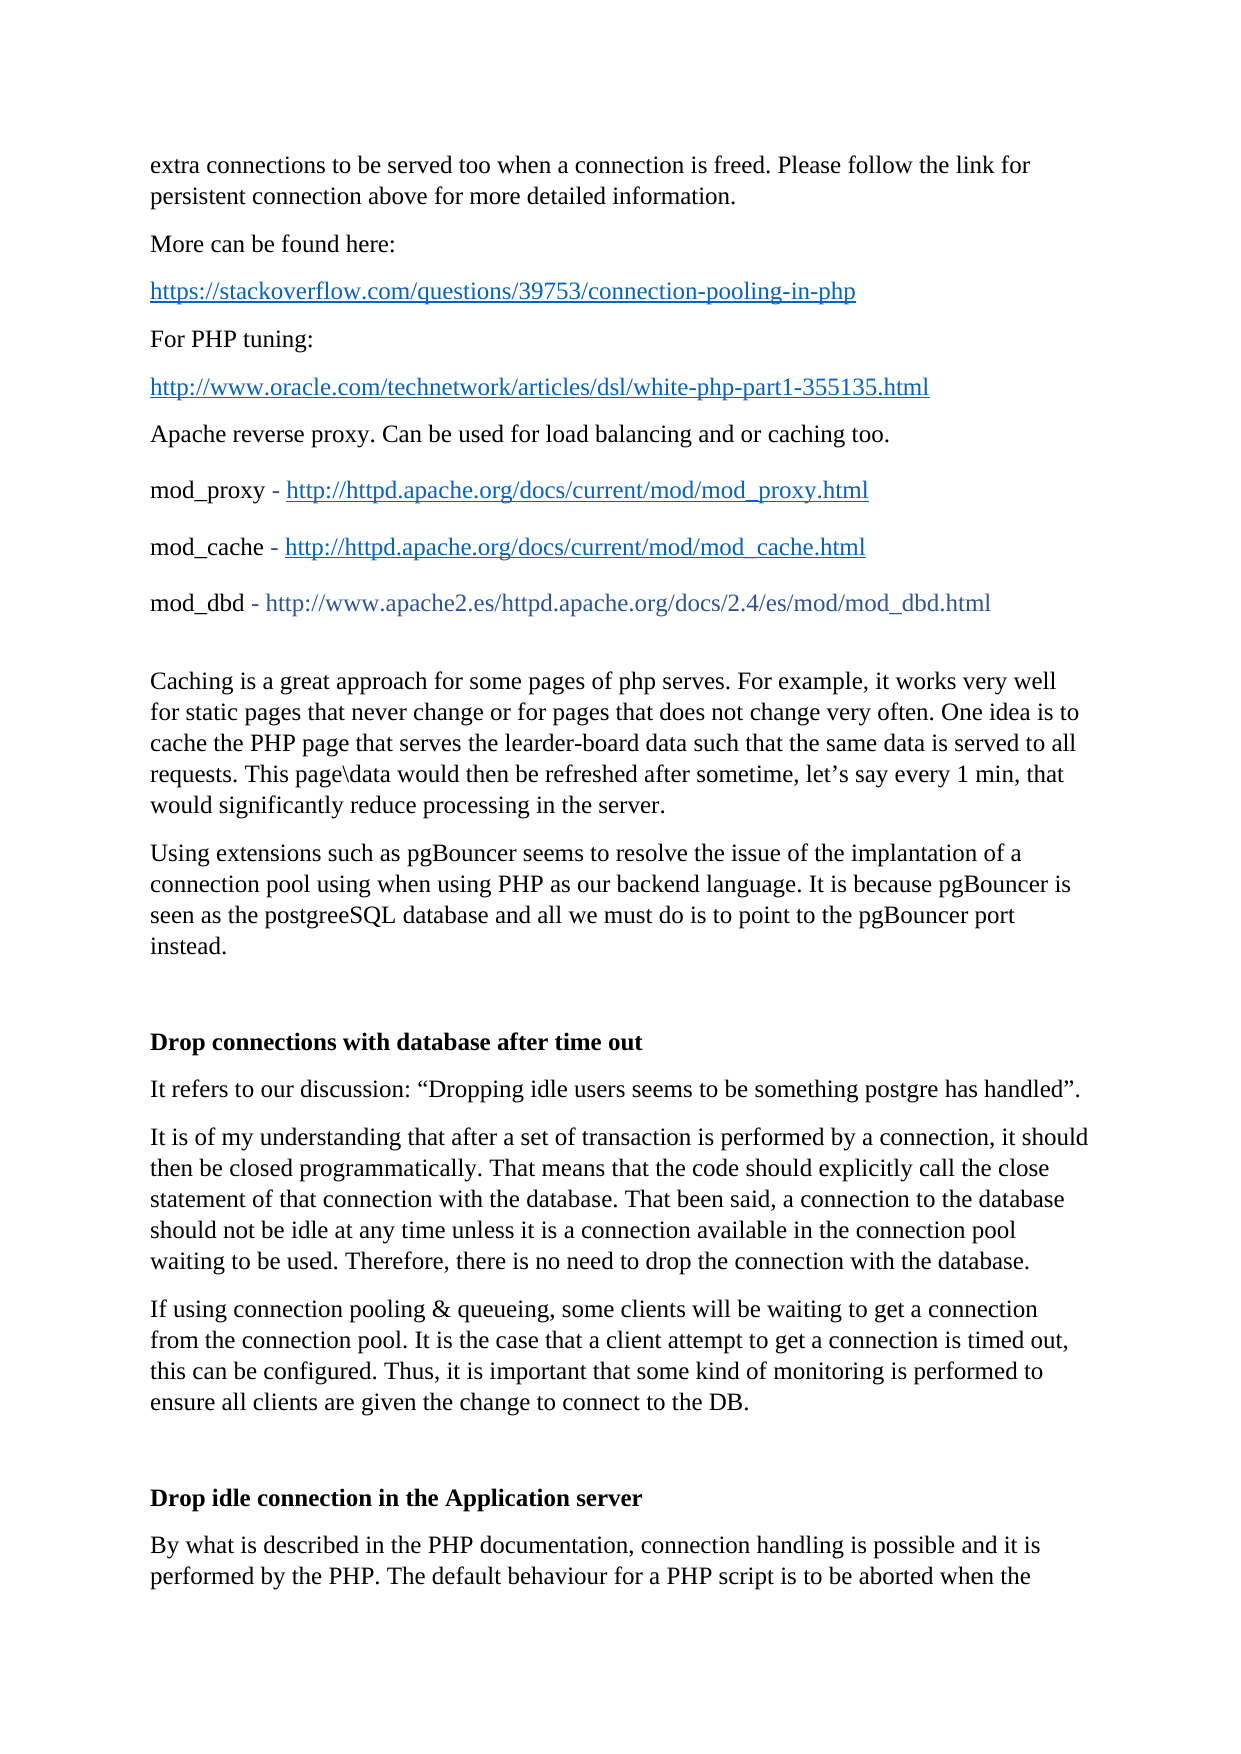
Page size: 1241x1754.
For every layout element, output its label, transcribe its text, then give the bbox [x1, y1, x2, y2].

text For PHP tuning: [150, 324, 1090, 353]
text Drop connections with database after time out [150, 1027, 1090, 1056]
subtitle mod_proxy - http://httpd.apache.org/docs/current/mod/mod_proxy.html [150, 476, 1090, 504]
subtitle mod_cache - http://httpd.apache.org/docs/current/mod/mod_cache.html [150, 532, 1090, 560]
text It is of my understanding that after a set of transaction is performed by a connection, it should then be closed programmatically. That means that the code should explicitly call the close statement of that connection with the database. That been said, a connection to the database should not be idle at any time unless it is a connection available in the connection pool waiting to be used. Therefore, there is no need to drop the connection with the database. [150, 1122, 1090, 1275]
text More can be found here: [150, 229, 1090, 257]
text http://www.oracle.com/technetwork/articles/dsl/white-php-part1-355135.html [150, 372, 1090, 401]
text Apache reverse proxy. Can be used for load balancing and or caching too. [150, 419, 1090, 448]
text It refers to our discussion: “Dropping idle users seems to be something postgre has handled”. [150, 1074, 1090, 1103]
text If using connection pooling & queueing, some clients will be waiting to get a connection from the connection pool. It is the case that a client attempt to get a connection is timed out, this can be configured. Thus, it is important that some kind of monitoring is performed to ensure all clients are given the change to connect to the DB. [150, 1294, 1090, 1416]
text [150, 150, 1090, 210]
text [150, 1530, 1090, 1590]
subtitle mod_dbd - http://www.apache2.es/httpd.apache.org/docs/2.4/es/mod/mod_dbd.html [150, 588, 1090, 616]
text Using extensions such as pgBouncer seems to resolve the issue of the implantation of a connection pool using when using PHP as our backend language. It is because pgBouncer is seen as the postgreeSQL database and all we must do is to point to the pgBouncer port instead. [150, 838, 1090, 960]
text https://stackoverflow.com/questions/39753/connection-pooling-in-php [150, 276, 1090, 305]
text Drop idle connection in the Application server [150, 1483, 1090, 1511]
text Caching is a great approach for some pages of php serves. For example, it works very well for static pages that never change or for pages that does not change very often. One idea is to cache the PHP page that serves the learder-board data such that the same data is served to all requests. This page\data would then be refreshed after sometime, let’s say every 1 min, that would significantly reduce processing in the server. [150, 666, 1090, 819]
